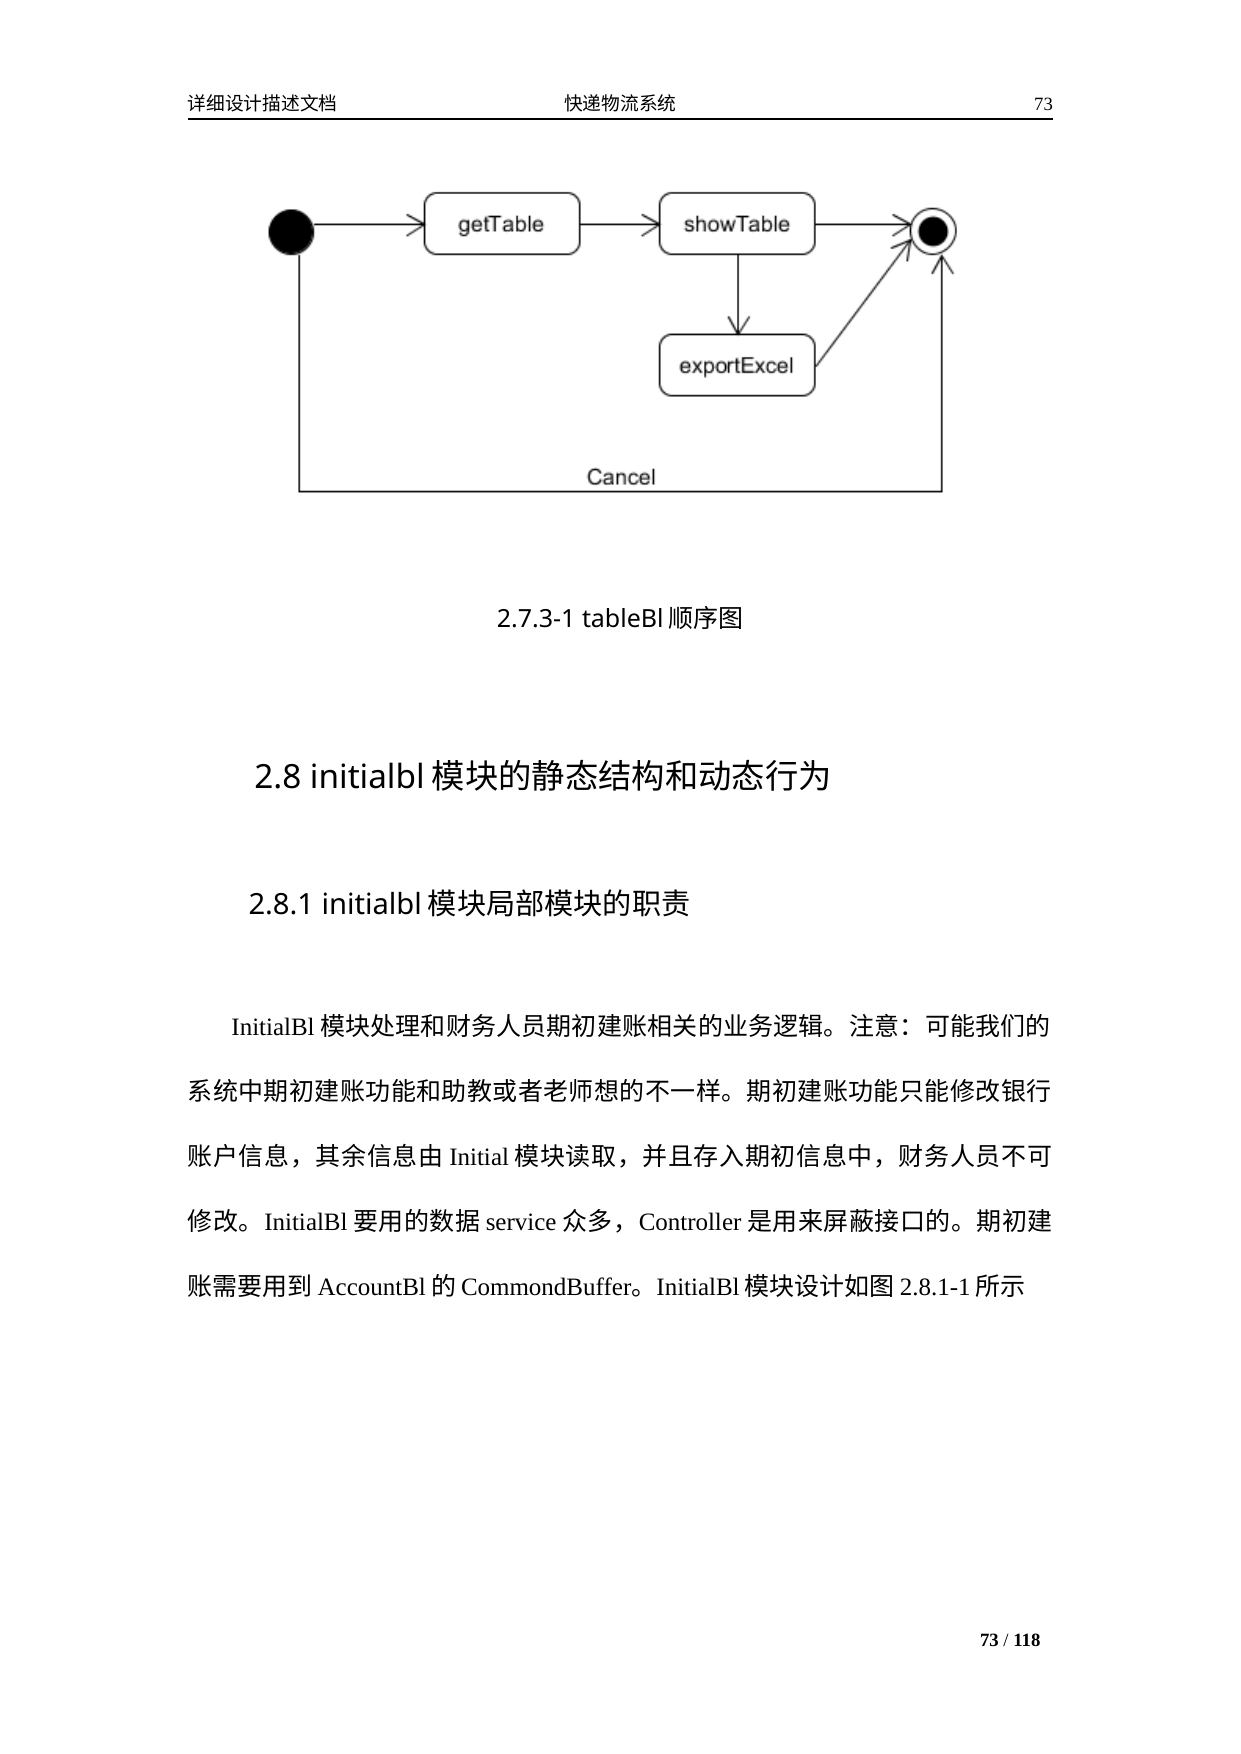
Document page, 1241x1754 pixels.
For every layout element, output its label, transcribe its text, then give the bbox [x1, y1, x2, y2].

picture [236, 161, 1004, 554]
text InitialBl模块处理和财务人员期初建账相关的业务逻辑。注意：可能我们的系统中期初建账功能和助教或者老师想的不一样。期初建账功能只能修改银行账户信息，其余信息由Initial模块读取，并且存入期初信息中，财务人员不可修改。InitialBl要用的数据service众多，Controller是用来屏蔽接口的。期初建账需要用到AccountBl的CommondBuffer。InitialBl模块设计如图2.8.1-1所示 [187, 992, 1053, 1317]
text 2.7.3-1 tableBl顺序图 [187, 584, 1053, 649]
subtitle 2.8 initialbl模块的静态结构和动态行为 [187, 742, 1053, 807]
subtitle 2.8.1 initialbl模块局部模块的职责 [187, 869, 1053, 934]
